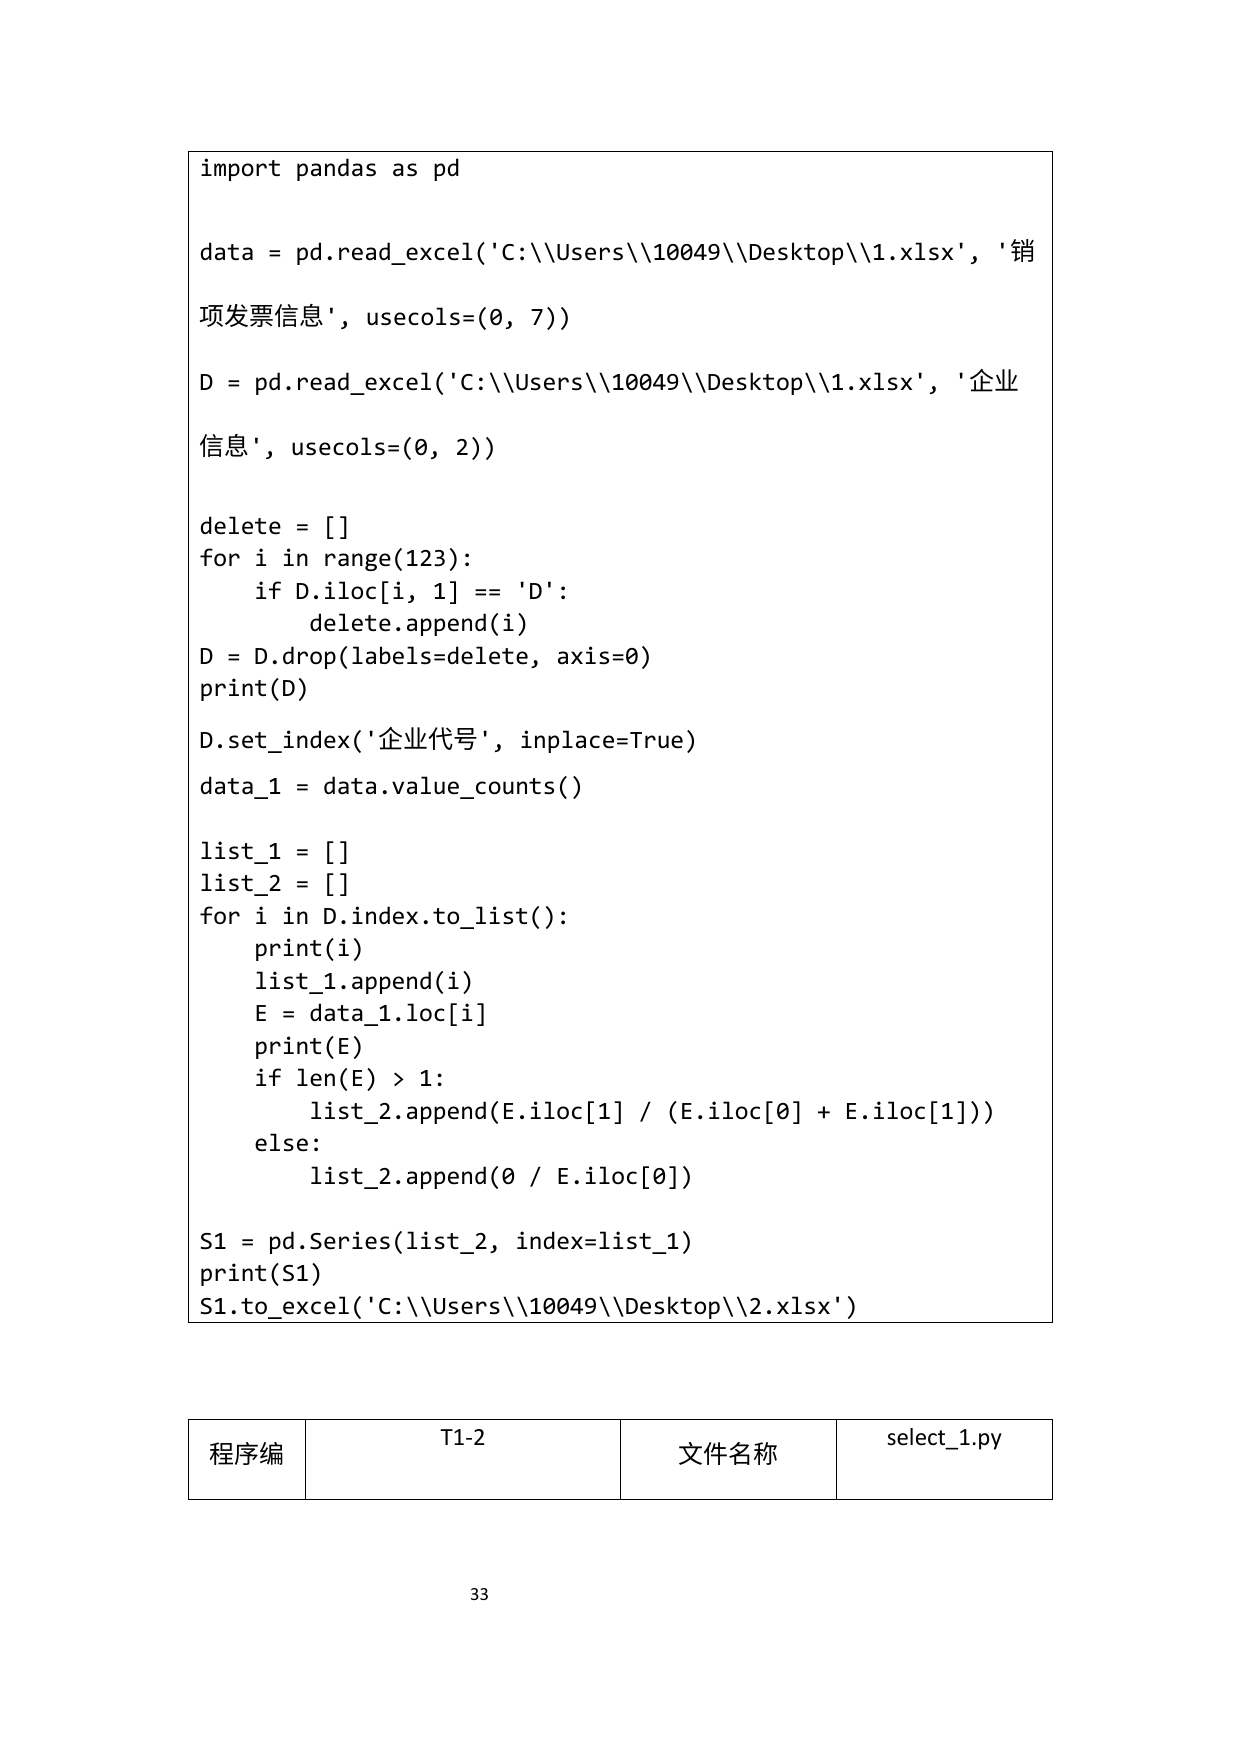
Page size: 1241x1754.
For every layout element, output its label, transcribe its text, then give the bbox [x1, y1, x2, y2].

table_header 程序编号 [189, 1420, 305, 1499]
table_header T1-2 [306, 1420, 620, 1499]
table_header select_1.py [837, 1420, 1052, 1499]
table_header 文件名称 [621, 1420, 836, 1499]
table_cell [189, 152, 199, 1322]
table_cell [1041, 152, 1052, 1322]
